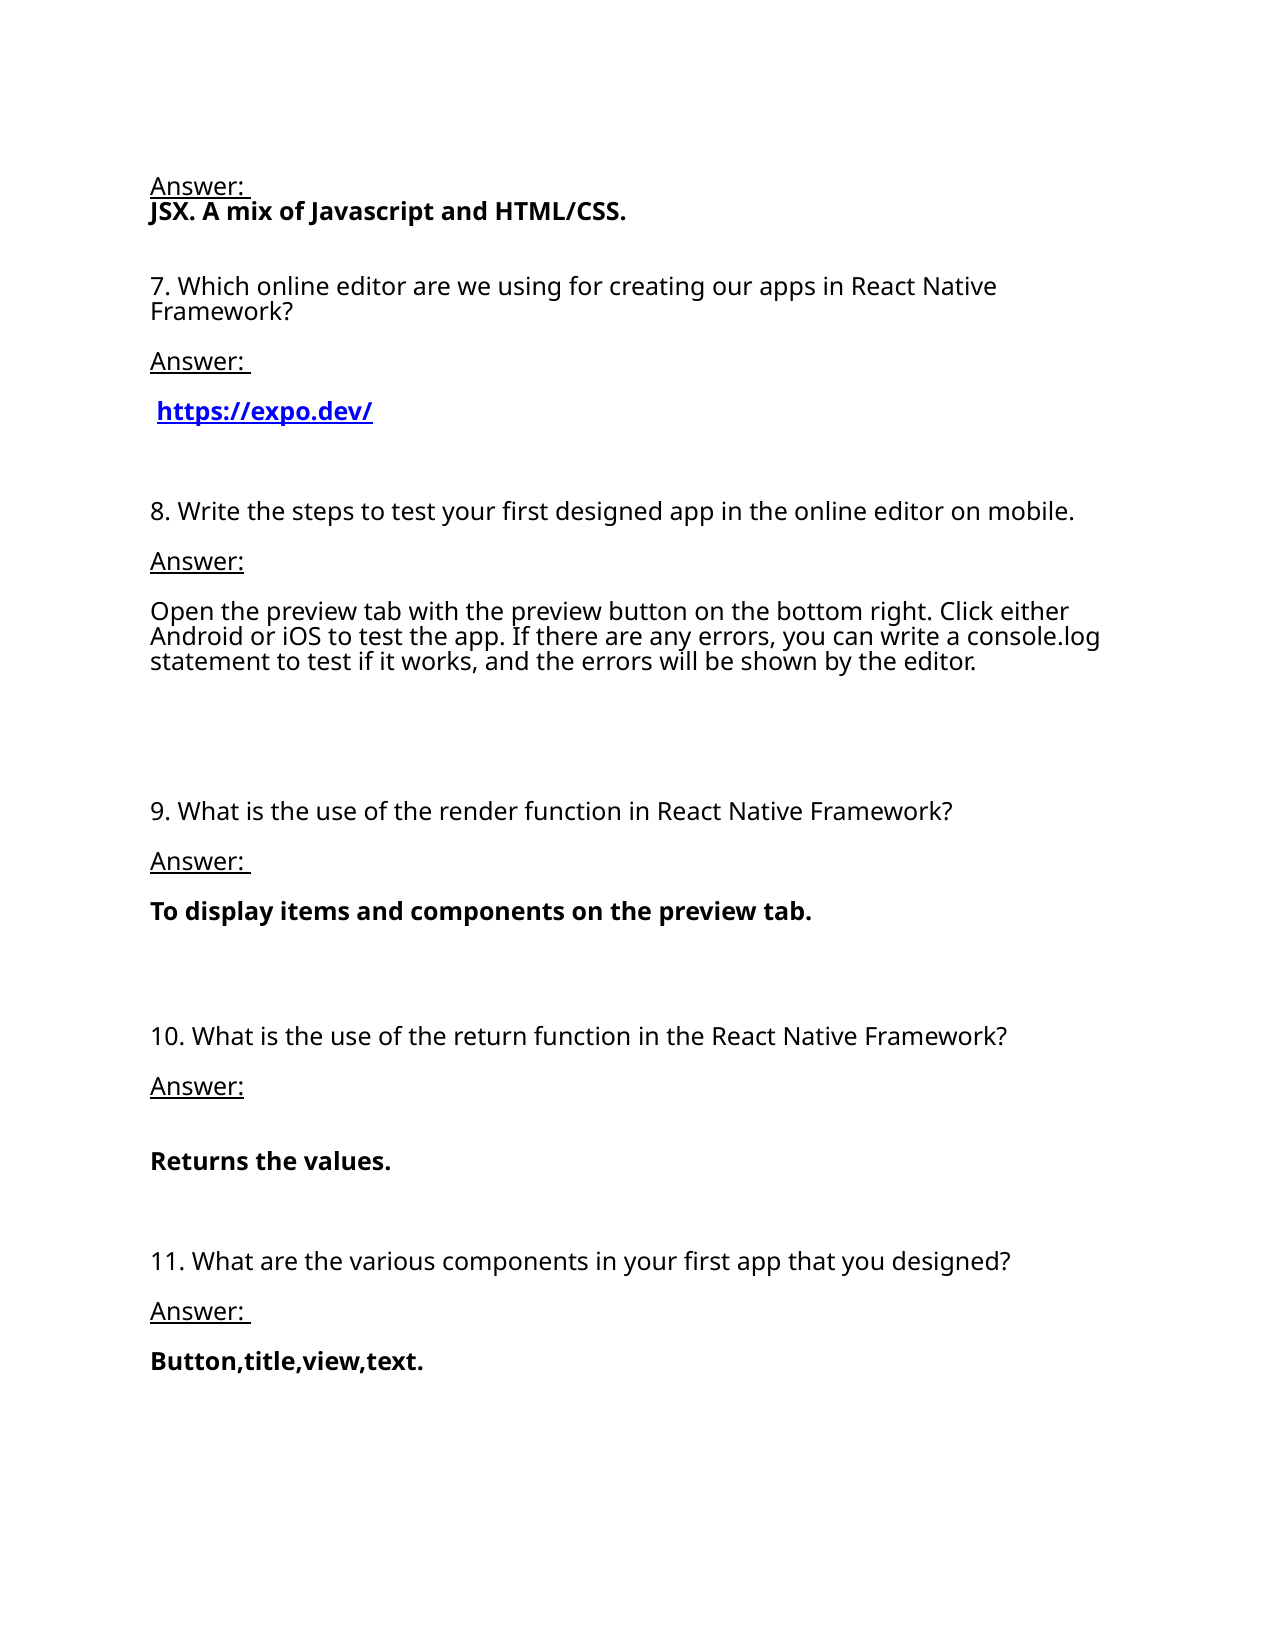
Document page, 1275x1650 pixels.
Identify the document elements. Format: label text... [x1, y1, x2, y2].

text Answer: [150, 550, 1125, 575]
text Open the preview tab with the preview button on the bottom right. Click either Android or iOS to test the app. If there are any errors, you can write a console.log statement to test if it works, and the errors will be shown by the editor. [150, 600, 1125, 675]
text To display items and components on the preview tab. [150, 900, 1125, 925]
text Answer: [150, 1075, 1125, 1100]
text https://expo.dev/ [150, 400, 1125, 425]
text 9. What is the use of the render function in React Native Framework? [150, 800, 1125, 825]
text Answer: [150, 1300, 1125, 1325]
text 10. What is the use of the return function in the React Native Framework? [150, 1025, 1125, 1050]
text Button,title,view,text. [150, 1350, 1125, 1375]
text Answer: [150, 350, 1125, 375]
text 7. Which online editor are we using for creating our apps in React Native Framework? [150, 275, 1125, 325]
text 8. Write the steps to test your first designed app in the online editor on mobile. [150, 500, 1125, 525]
text Returns the values. [150, 1150, 1125, 1175]
text Answer: [150, 175, 1125, 200]
text JSX. A mix of Javascript and HTML/CSS. [150, 200, 1125, 225]
text 11. What are the various components in your first app that you designed? [150, 1250, 1125, 1275]
text Answer: [150, 850, 1125, 875]
